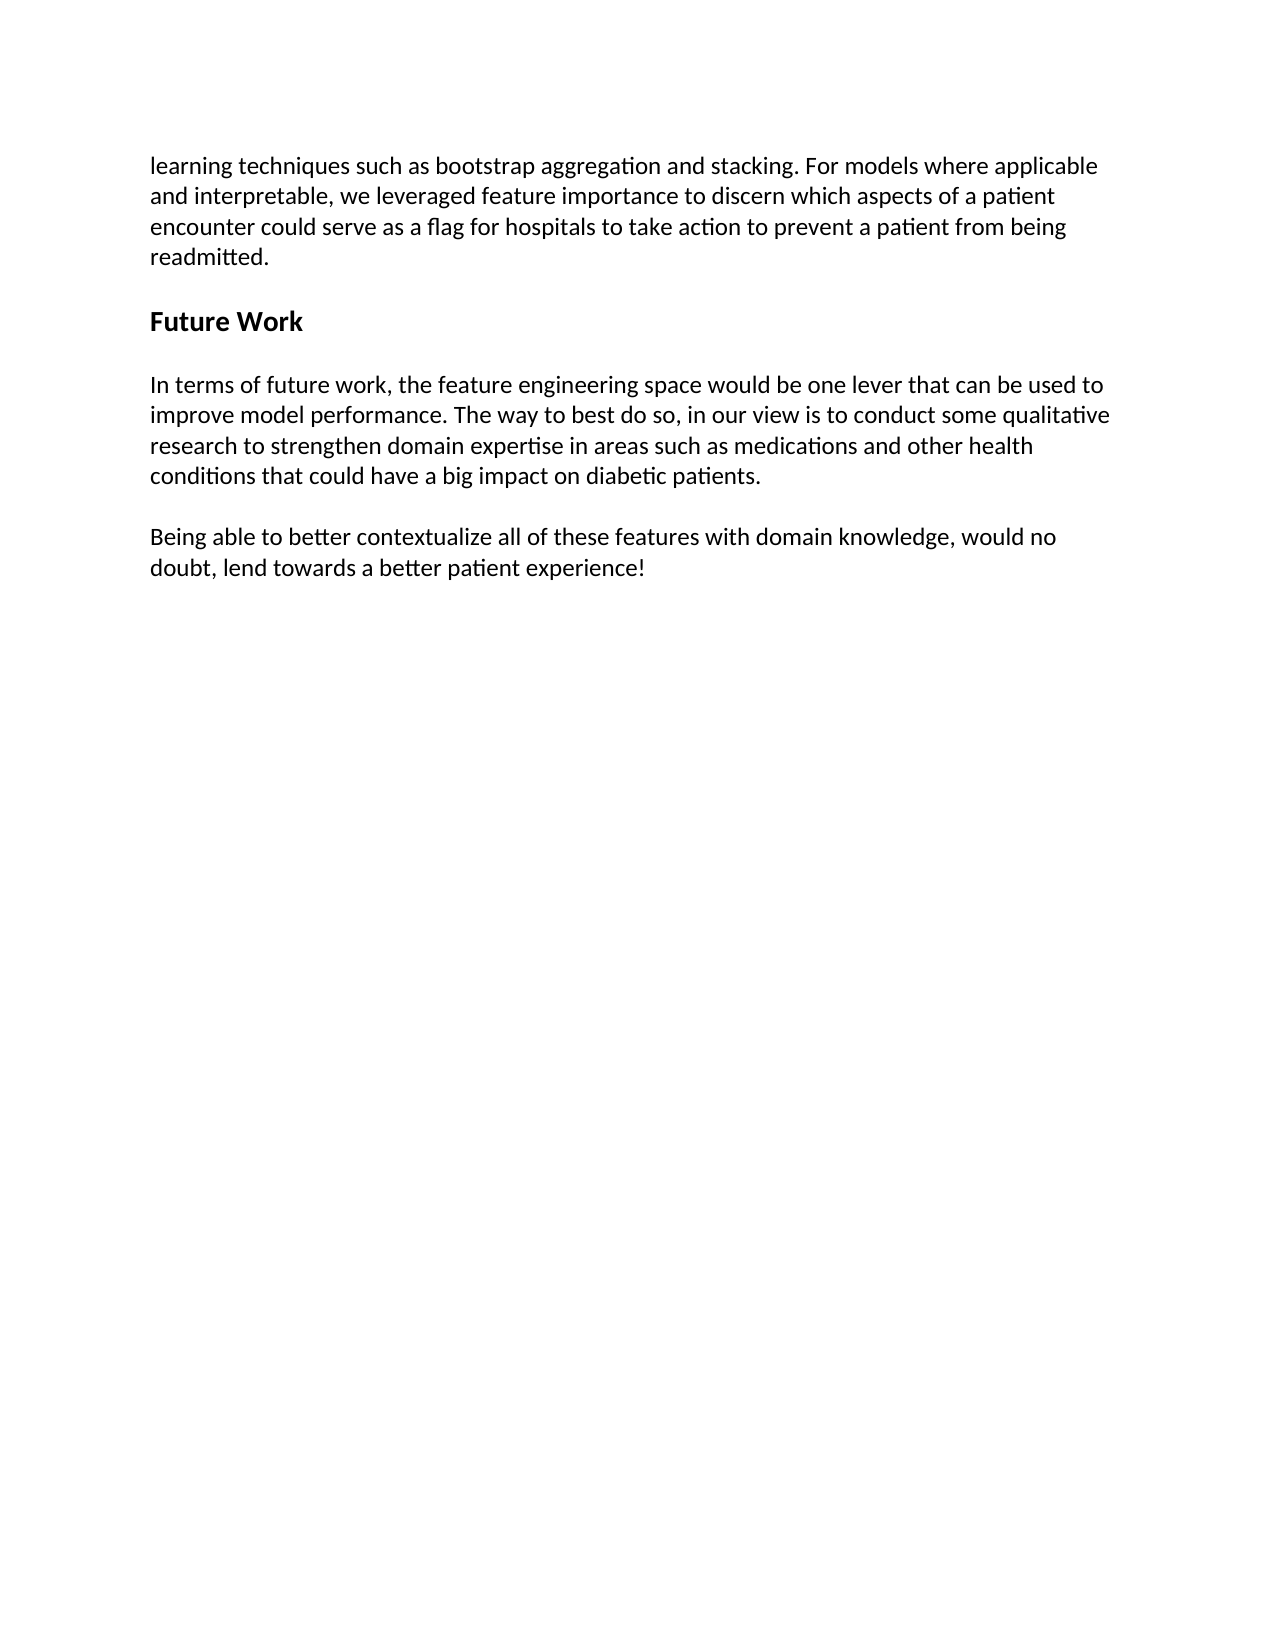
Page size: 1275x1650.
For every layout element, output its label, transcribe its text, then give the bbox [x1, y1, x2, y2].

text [150, 150, 1125, 272]
text Being able to better contextualize all of these features with domain knowledge, would no doubt, lend towards a better patient experience! [150, 521, 1125, 582]
text In terms of future work, the feature engineering space would be one lever that can be used to improve model performance. The way to best do so, in our view is to conduct some qualitative research to strengthen domain expertise in areas such as medications and other health conditions that could have a big impact on diabetic patients. [150, 369, 1125, 491]
text Future Work [150, 303, 1125, 338]
